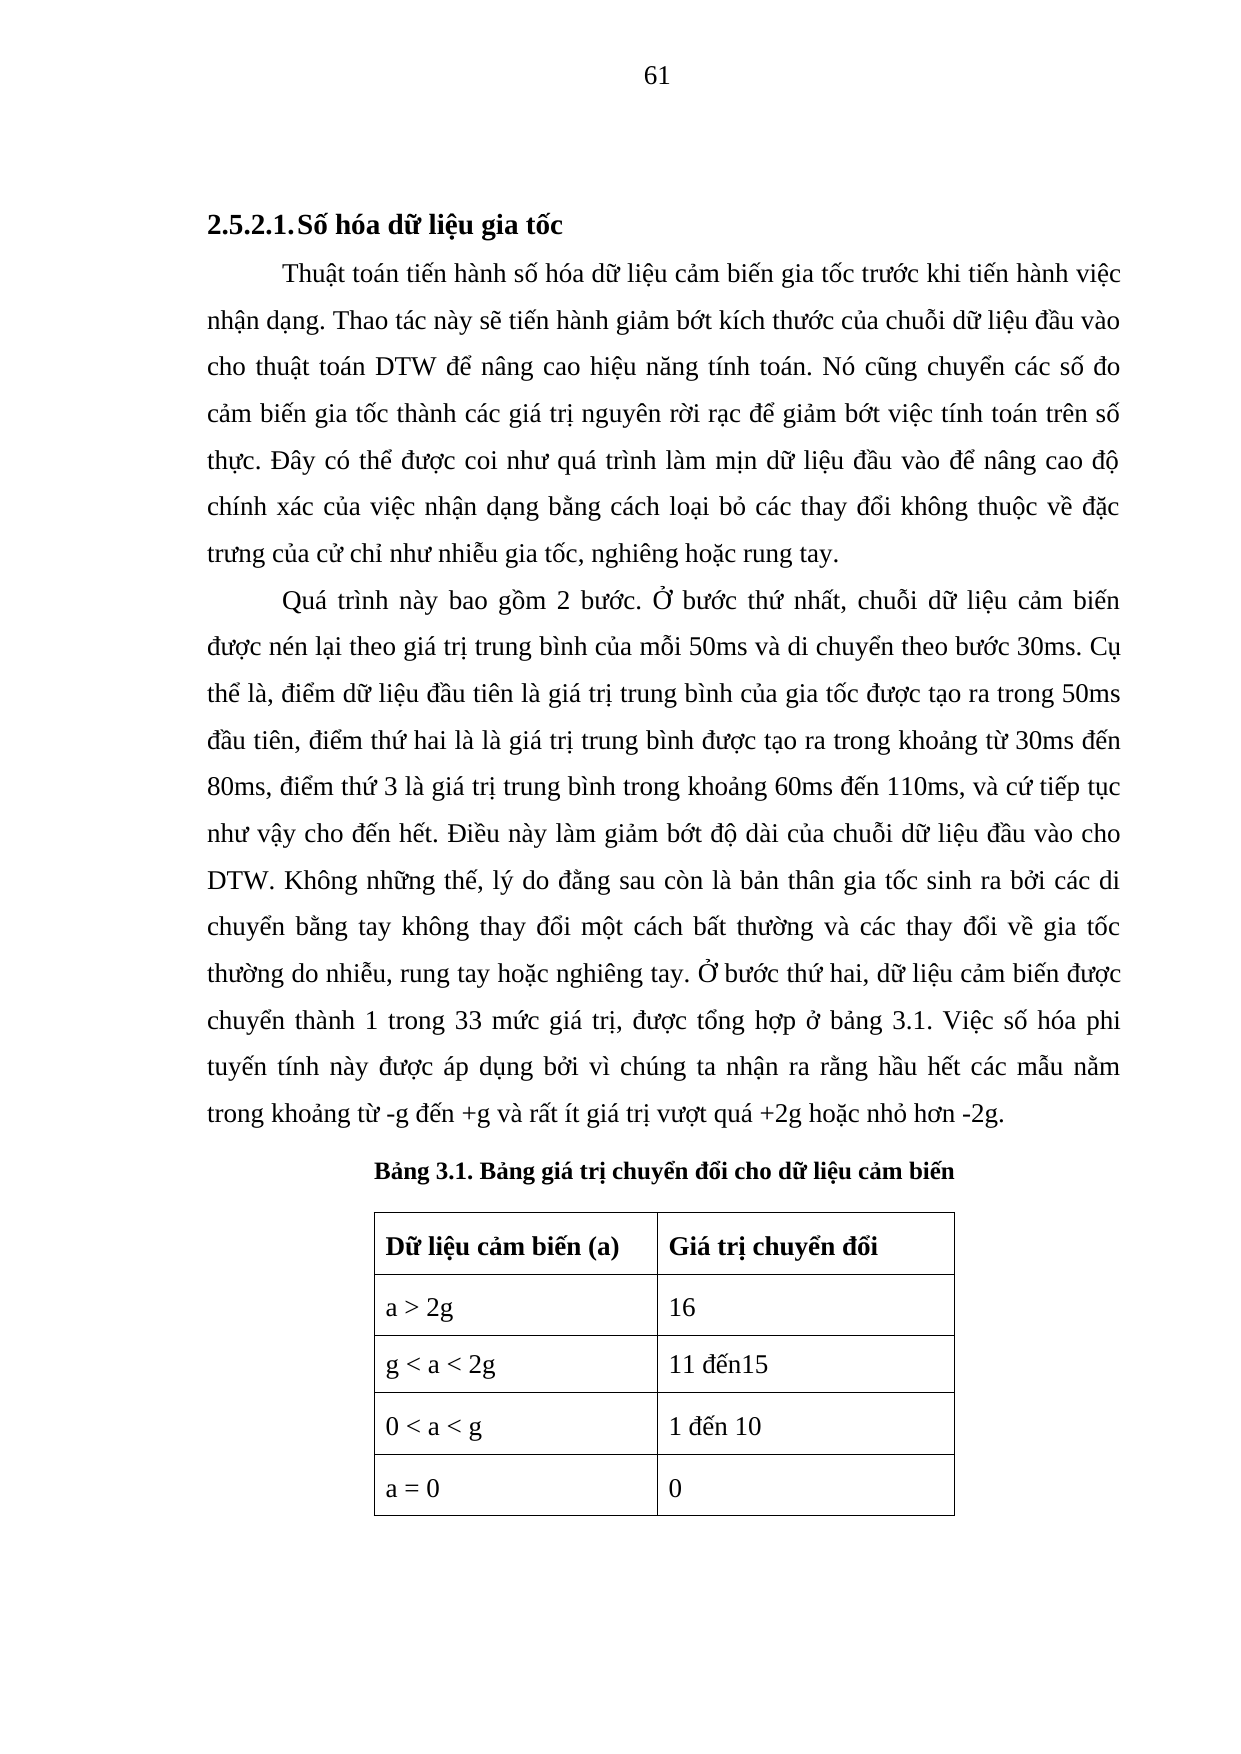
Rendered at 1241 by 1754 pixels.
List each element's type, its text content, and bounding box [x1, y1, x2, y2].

table_cell 0 [658, 1455, 954, 1515]
table_cell 0 < a < g [375, 1393, 657, 1454]
subtitle Số hóa dữ liệu gia tốc [207, 207, 1122, 240]
table_cell g < a < 2g [375, 1336, 657, 1392]
table_cell 1 đến 10 [658, 1393, 954, 1454]
table_cell 11 đến15 [658, 1336, 954, 1392]
table_cell a = 0 [375, 1455, 657, 1515]
table_cell a > 2g [375, 1275, 657, 1335]
text Quá trình này bao gồm 2 bước. Ở bước thứ nhất, chuỗi dữ liệu cảm biến được nén lại theo giá trị trung bình của mỗi 50ms và di chuyển theo bước 30ms. Cụ thể là, điểm dữ liệu đầu tiên là giá trị trung bình của gia tốc được tạo ra trong 50ms đầu tiên, điểm thứ hai là là giá trị trung bình được tạo ra trong khoảng từ 30ms đến 80ms, điểm thứ 3 là giá trị trung bình trong khoảng 60ms đến 110ms, và cứ tiếp tục như vậy cho đến hết. Điều này làm giảm bớt độ dài của chuỗi dữ liệu đầu vào cho DTW. Không những thế, lý do đằng sau còn là bản thân gia tốc sinh ra bởi các di chuyển bằng tay không thay đổi một cách bất thường và các thay đổi về gia tốc thường do nhiễu, rung tay hoặc nghiêng tay. Ở bước thứ hai, dữ liệu cảm biến được chuyển thành 1 trong 33 mức giá trị, được tổng hợp ở bảng 3.1. Việc số hóa phi tuyến tính này được áp dụng bởi vì chúng ta nhận ra rằng hầu hết các mẫu nằm trong khoảng từ -g đến +g và rất ít giá trị vượt quá +2g hoặc nhỏ hơn -2g. [207, 584, 1122, 1128]
table_header Dữ liệu cảm biến (a) [375, 1213, 657, 1273]
table_header Giá trị chuyển đổi [658, 1213, 954, 1273]
text Bảng 3.1. Bảng giá trị chuyển đổi cho dữ liệu cảm biến [207, 1156, 1122, 1185]
text Thuật toán tiến hành số hóa dữ liệu cảm biến gia tốc trước khi tiến hành việc nhận dạng. Thao tác này sẽ tiến hành giảm bớt kích thước của chuỗi dữ liệu đầu vào cho thuật toán DTW để nâng cao hiệu năng tính toán. Nó cũng chuyển các số đo cảm biến gia tốc thành các giá trị nguyên rời rạc để giảm bớt việc tính toán trên số thực. Đây có thể được coi như quá trình làm mịn dữ liệu đầu vào để nâng cao độ chính xác của việc nhận dạng bằng cách loại bỏ các thay đổi không thuộc về đặc trưng của cử chỉ như nhiễu gia tốc, nghiêng hoặc rung tay. [207, 257, 1122, 568]
table_cell 16 [658, 1275, 954, 1335]
